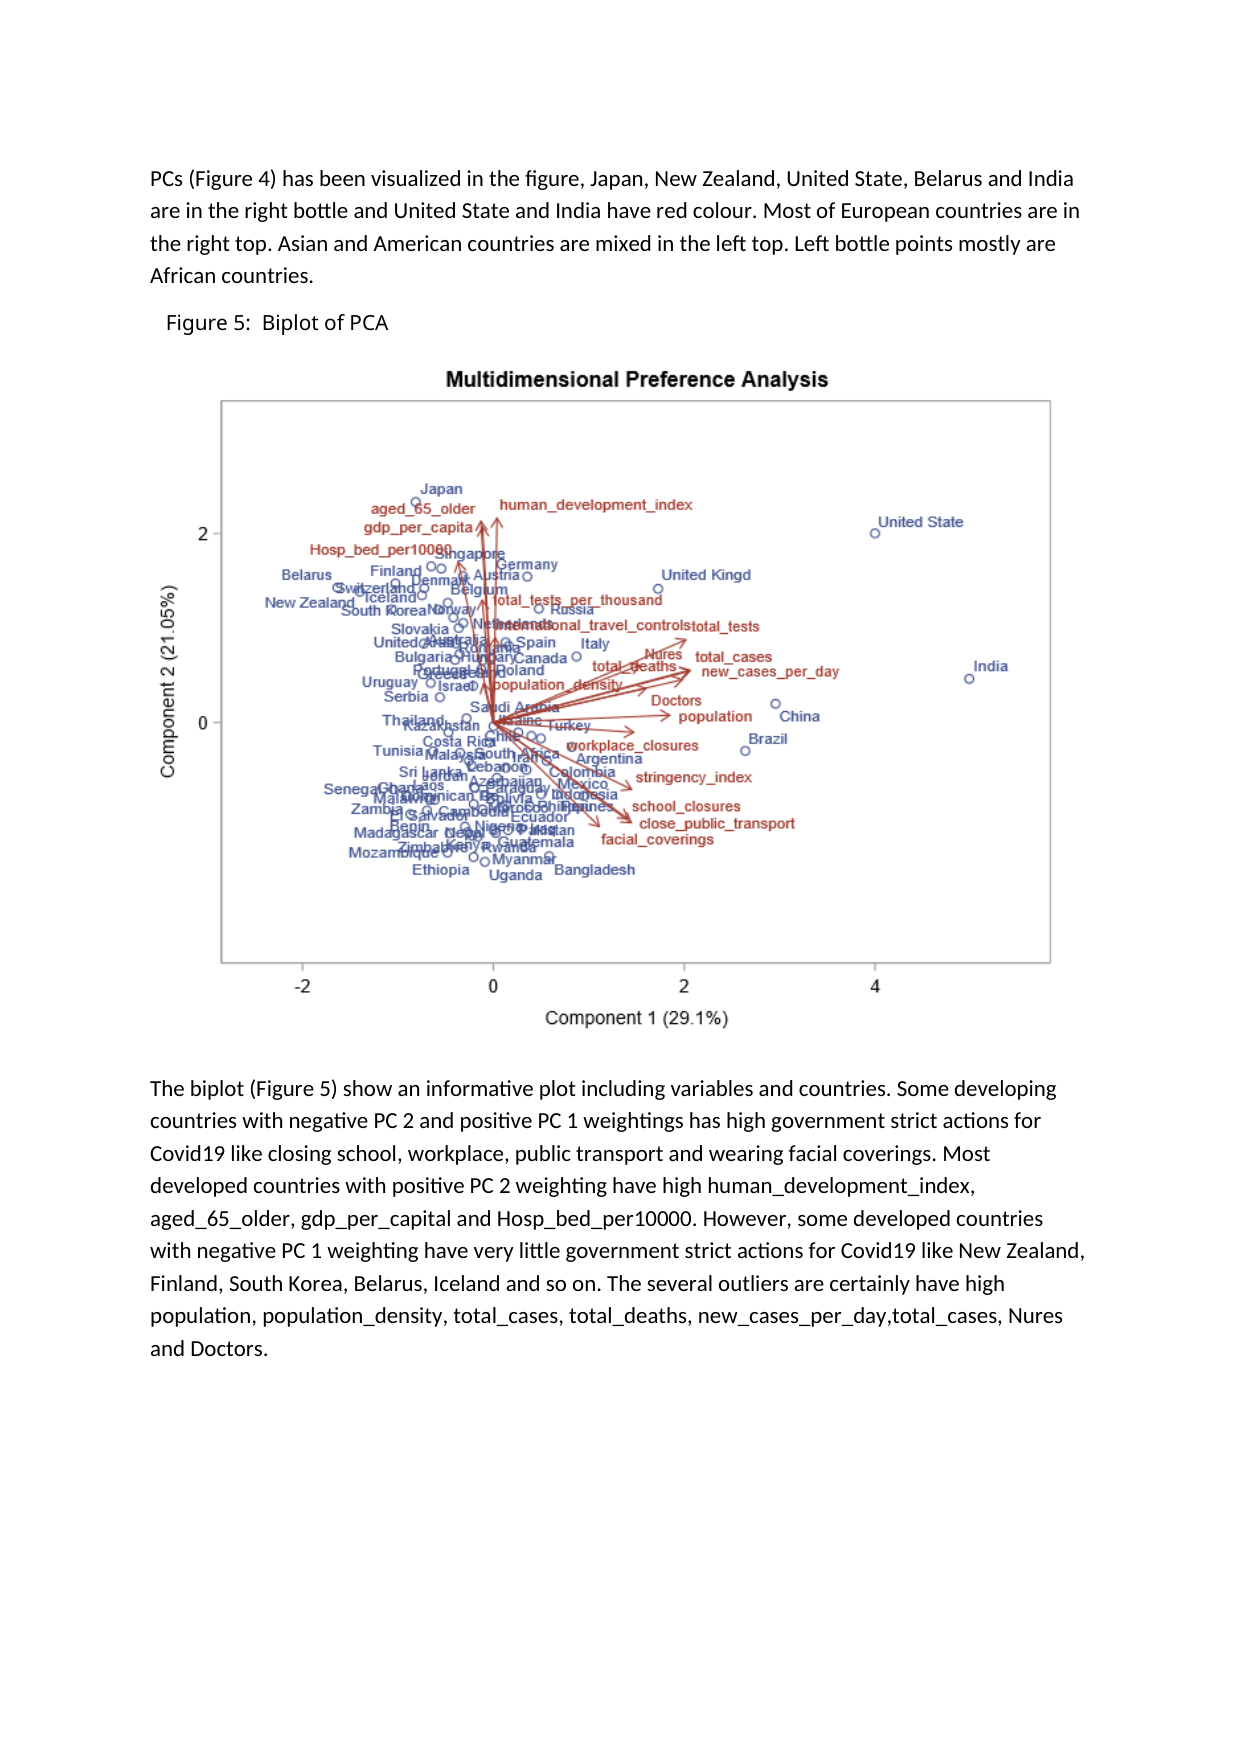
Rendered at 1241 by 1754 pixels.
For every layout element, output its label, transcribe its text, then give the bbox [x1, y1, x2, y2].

picture [150, 354, 1059, 1035]
text Three PCs (Figure 4) has been visualized in the figure, Japan, New Zealand, United State, Belarus and India are in the right bottle and United State and India have red colour. Most of European countries are in the right top. Asian and American countries are mixed in the left top. Left bottle points mostly are African countries. [150, 162, 1090, 292]
text The biplot (Figure 5) show an informative plot including variables and countries. Some developing countries with negative PC 2 and positive PC 1 weightings has high government strict actions for Covid19 like closing school, workplace, public transport and wearing facial coverings. Most developed countries with positive PC 2 weighting have high human_development_index, aged_65_older, gdp_per_capital and Hosp_bed_per10000. However, some developed countries with negative PC 1 weighting have very little government strict actions for Covid19 like New Zealand, Finland, South Korea, Belarus, Iceland and so on. The several outliers are certainly have high population, population_density, total_cases, total_deaths, new_cases_per_day,total_cases, Nures and Doctors. [150, 1072, 1090, 1364]
